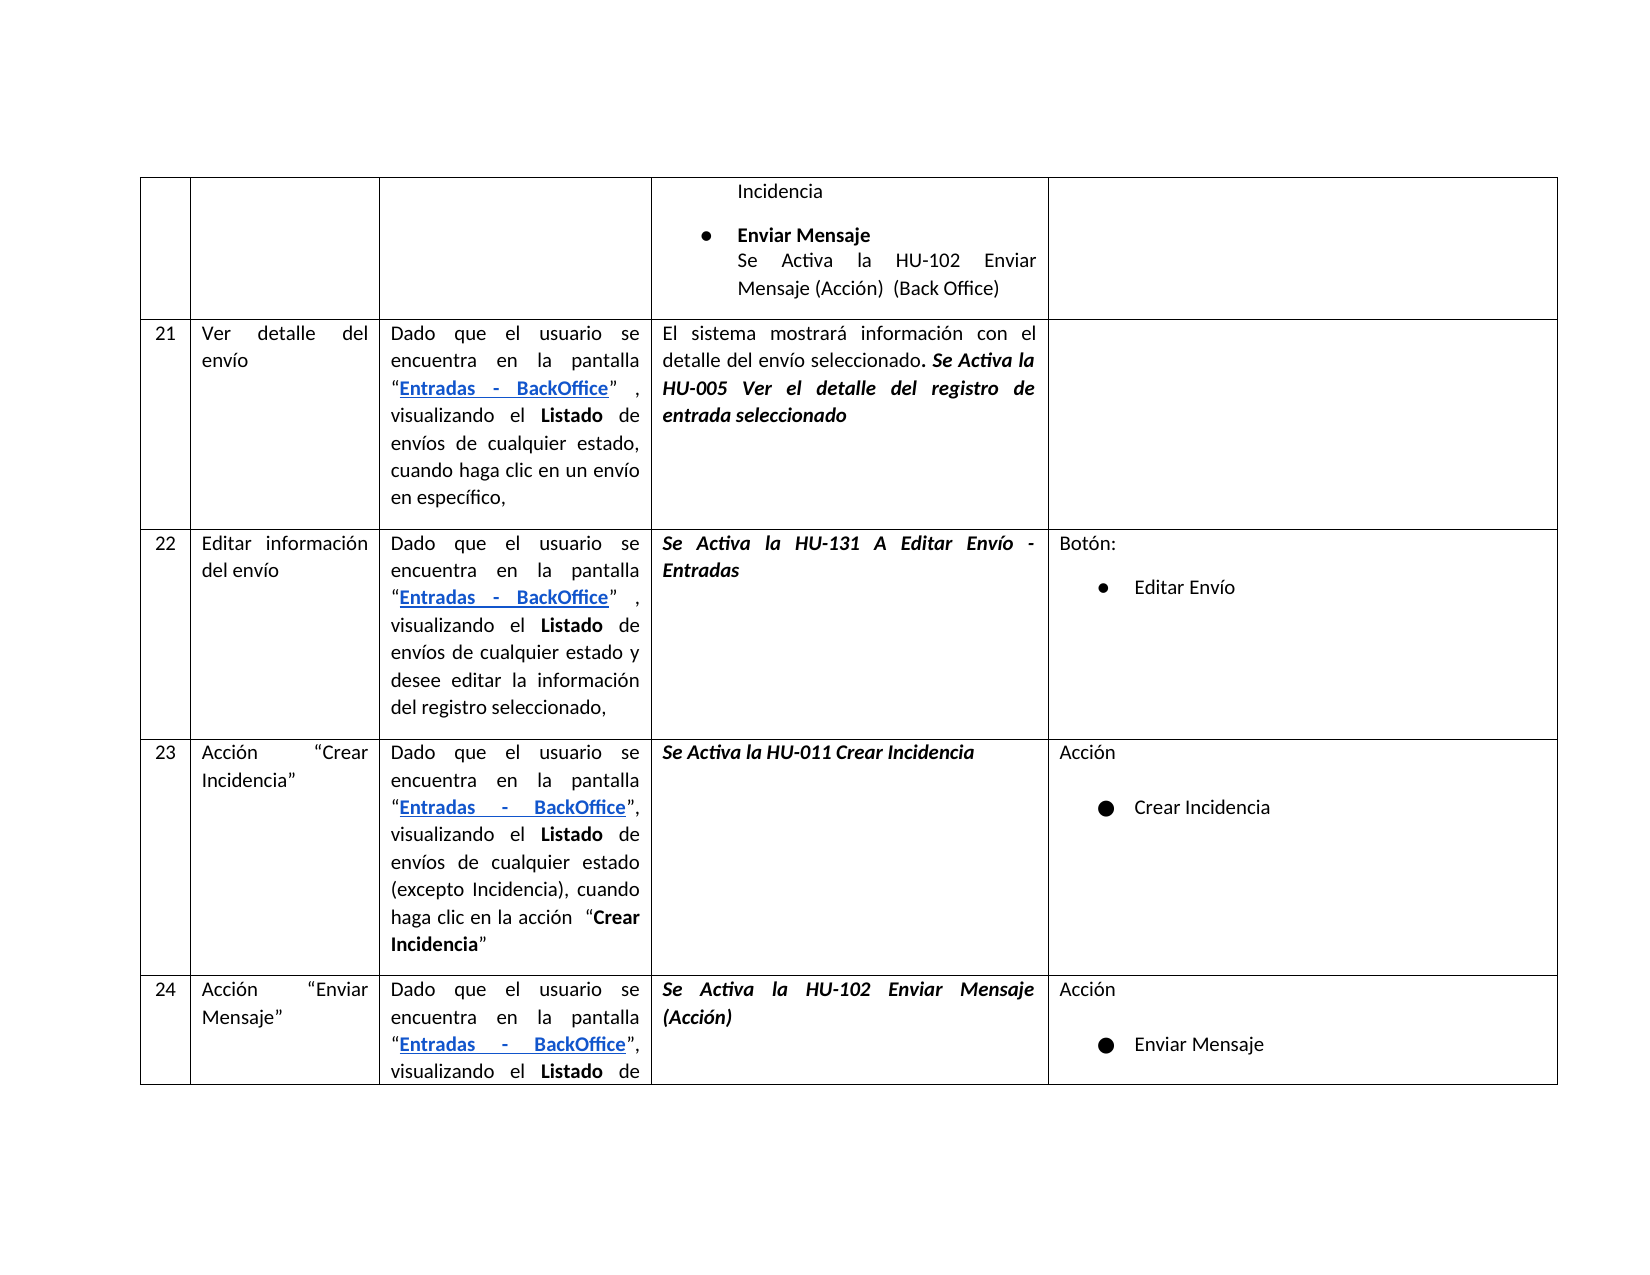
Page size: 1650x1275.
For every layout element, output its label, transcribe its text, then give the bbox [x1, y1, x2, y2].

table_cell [380, 976, 651, 1084]
table_cell 20 [141, 178, 190, 319]
table_cell Dado que el usuario se encuentra en la pantalla “Entradas - BackOffice” , visualizando el Listado de envíos de cualquier estado, cuando haga clic en un envío en específico, [380, 320, 651, 529]
table_cell 21 [141, 320, 190, 529]
table_cell Dado que el usuario se encuentra en la pantalla “Entradas - BackOffice” , visualizando el Listado de envíos de cualquier estado y desee editar la información del registro seleccionado, [380, 530, 651, 738]
table_cell 22 [141, 530, 190, 738]
table_cell 23 [141, 740, 190, 975]
table_cell Acción “Crear Incidencia” [191, 740, 379, 975]
table_cell Editar información del envío [191, 530, 379, 738]
table_cell Dado que el usuario se encuentra en la pantalla “Entradas - BackOffice”, visualizando el Listado de envíos de cualquier estado (excepto Incidencia), cuando haga clic en la acción “Crear Incidencia” [380, 740, 651, 975]
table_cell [652, 178, 1048, 319]
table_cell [191, 178, 379, 319]
table_cell Ver detalle del envío [191, 320, 379, 529]
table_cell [380, 178, 651, 319]
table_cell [1049, 976, 1557, 1084]
table_cell 24 [141, 976, 190, 1084]
table_cell [1049, 320, 1557, 529]
table_cell El sistema mostrará información con el detalle del envío seleccionado. Se Activa la HU-005 Ver el detalle del registro de entrada seleccionado [652, 320, 1048, 529]
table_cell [652, 976, 1048, 1084]
table_cell Se Activa la HU-011 Crear Incidencia [652, 740, 1048, 975]
table_cell Botón: Editar Envío [1049, 530, 1557, 738]
table_cell Acción Crear Incidencia [1049, 740, 1557, 975]
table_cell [191, 976, 379, 1084]
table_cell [1049, 178, 1557, 319]
table_cell Se Activa la HU-131 A Editar Envío - Entradas [652, 530, 1048, 738]
